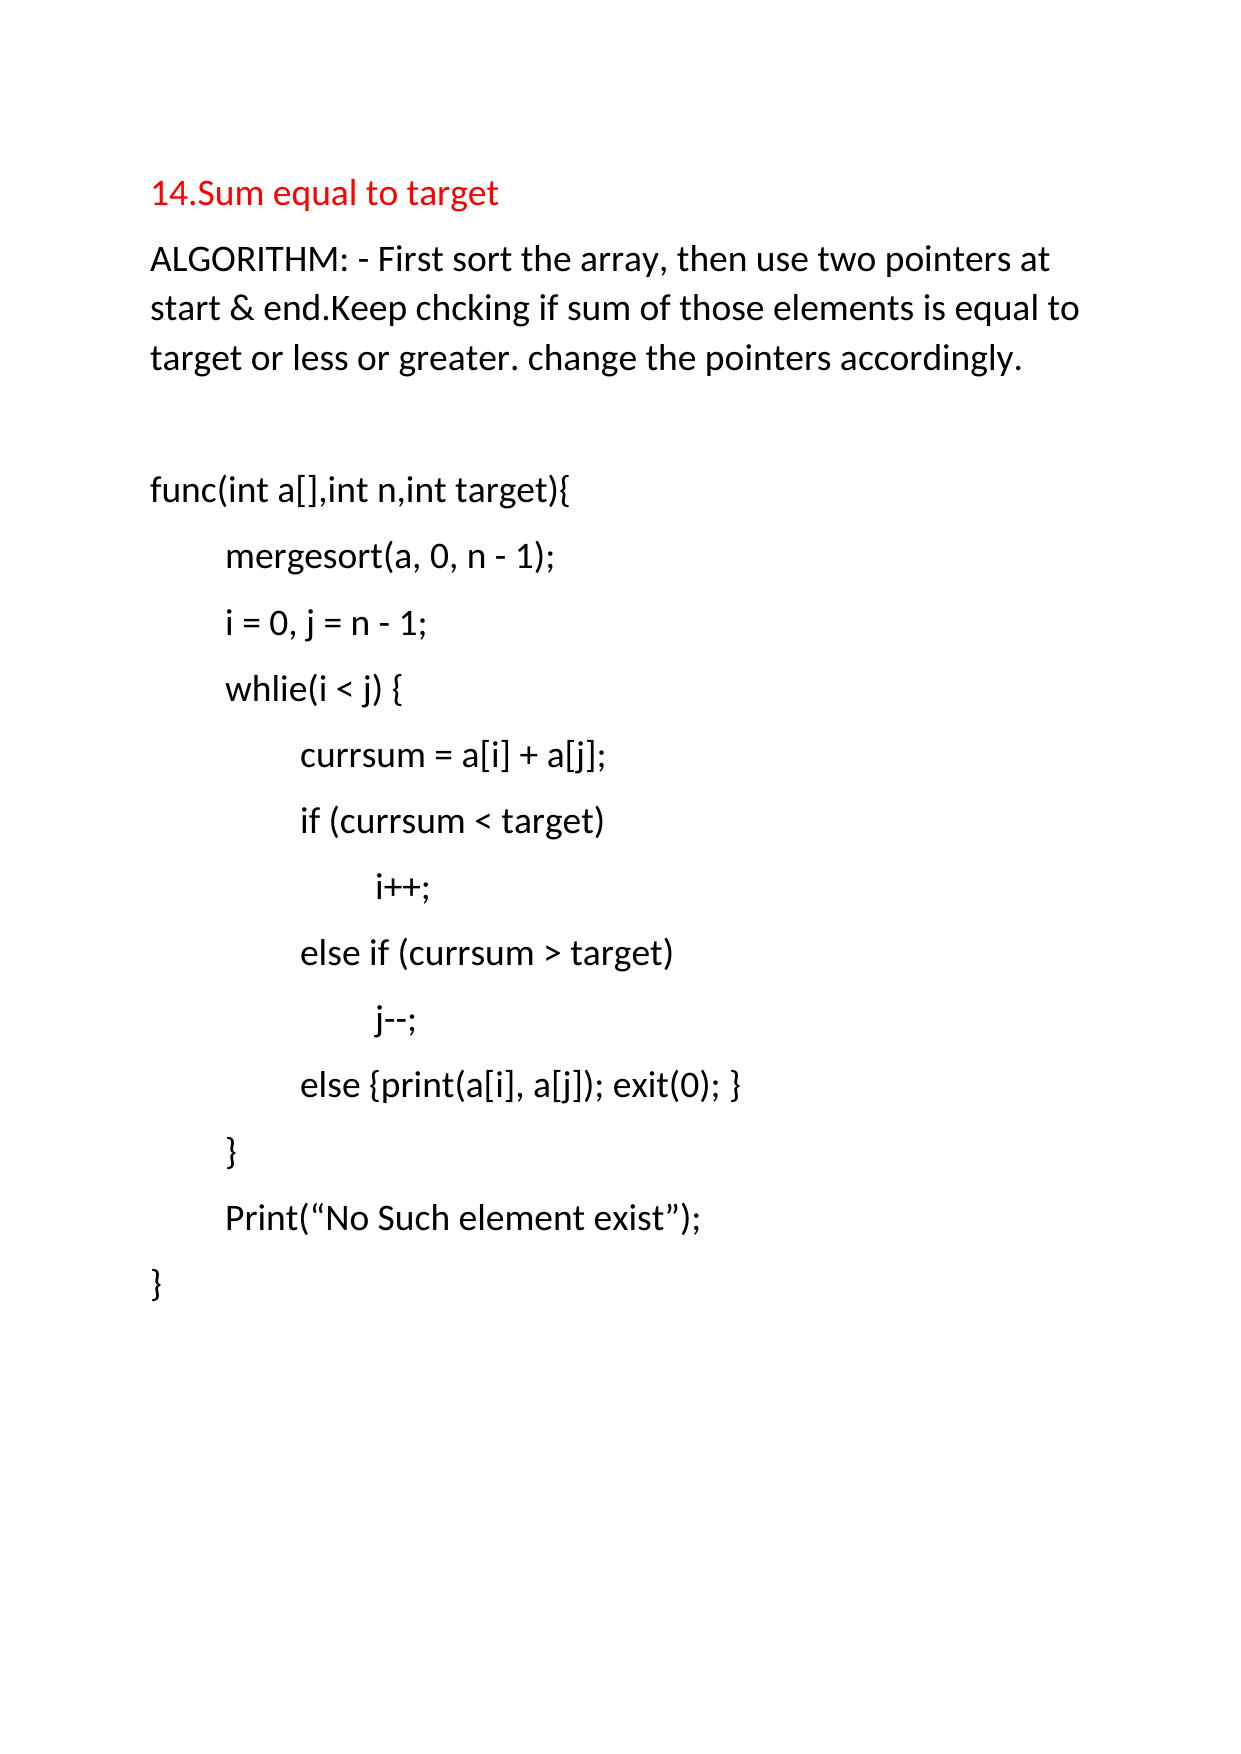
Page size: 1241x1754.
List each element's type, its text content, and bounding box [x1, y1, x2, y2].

text currsum = a[i] + a[j]; [150, 731, 1090, 777]
text } [150, 1260, 1090, 1306]
text } [150, 1128, 1090, 1173]
text else if (currsum > target) [150, 929, 1090, 975]
text Print(“No Such element exist”); [150, 1194, 1090, 1239]
text if (currsum < target) [150, 797, 1090, 843]
text j--; [300, 995, 1090, 1041]
text 14.Sum equal to target [150, 169, 1090, 214]
text ALGORITHM: - First sort the array, then use two pointers at start & end.Keep chcking if sum of those elements is equal to target or less or greater. change the pointers accordingly. [150, 235, 1090, 380]
text i = 0, j = n - 1; [150, 598, 1090, 644]
text func(int a[],int n,int target){ [150, 466, 1090, 512]
text mergesort(a, 0, n - 1); [150, 532, 1090, 578]
text else {print(a[i], a[j]); exit(0); } [150, 1061, 1090, 1107]
text whlie(i < j) { [150, 664, 1090, 710]
text i++; [150, 863, 1090, 909]
